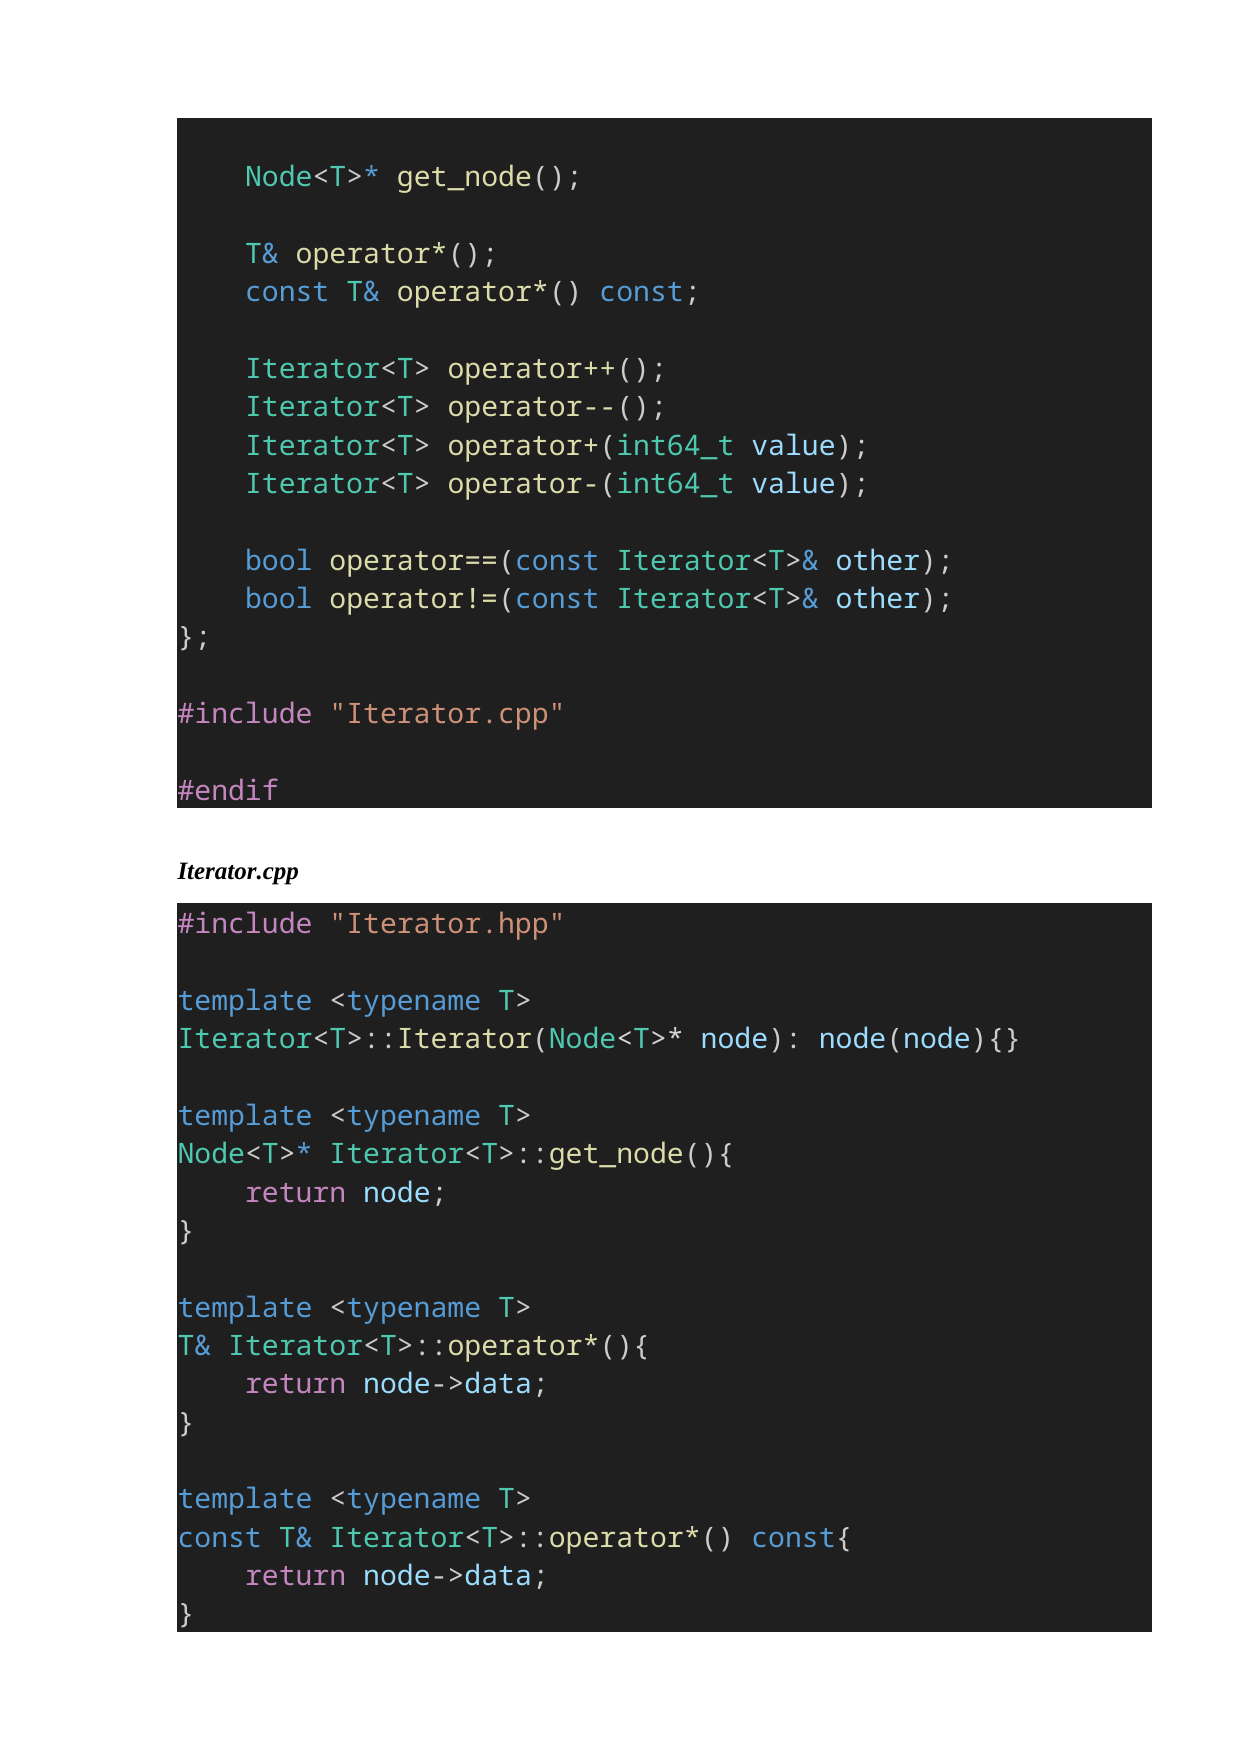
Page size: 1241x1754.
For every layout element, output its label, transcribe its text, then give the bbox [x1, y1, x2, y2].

text return node->data; [177, 1555, 1152, 1593]
text Iterator<T> operator++(); [177, 348, 1152, 386]
text T& Iterator<T>::operator*(){ [177, 1325, 1152, 1363]
text }; [177, 616, 1152, 655]
text template <typename T> [177, 1287, 1152, 1325]
text Iterator<T> operator-(int64_t value); [177, 463, 1152, 501]
text Iterator<T>::Iterator(Node<T>* node): node(node){} [177, 1018, 1152, 1057]
text const T& Iterator<T>::operator*() const{ [177, 1517, 1152, 1555]
text #endif [177, 770, 1152, 808]
text } [177, 1593, 1152, 1632]
text Iterator<T> operator--(); [177, 386, 1152, 425]
text const T& operator*() const; [177, 271, 1152, 310]
text } [177, 1210, 1152, 1248]
text template <typename T> [177, 1478, 1152, 1517]
text Node<T>* Iterator<T>::get_node(){ [177, 1133, 1152, 1172]
text #include "Iterator.cpp" [177, 693, 1152, 731]
text Node<T>* get_node(); [177, 156, 1152, 195]
text return node->data; [177, 1363, 1152, 1402]
text template <typename T> [177, 1095, 1152, 1133]
text template <typename T> [177, 980, 1152, 1018]
text #include "Iterator.hpp" [177, 903, 1152, 942]
text bool operator!=(const Iterator<T>& other); [177, 578, 1152, 616]
text return node; [177, 1172, 1152, 1210]
text T& operator*(); [177, 233, 1152, 271]
text Iterator.cpp [177, 856, 1152, 884]
text Iterator<T> operator+(int64_t value); [177, 425, 1152, 463]
text bool operator==(const Iterator<T>& other); [177, 540, 1152, 578]
text } [177, 1402, 1152, 1440]
